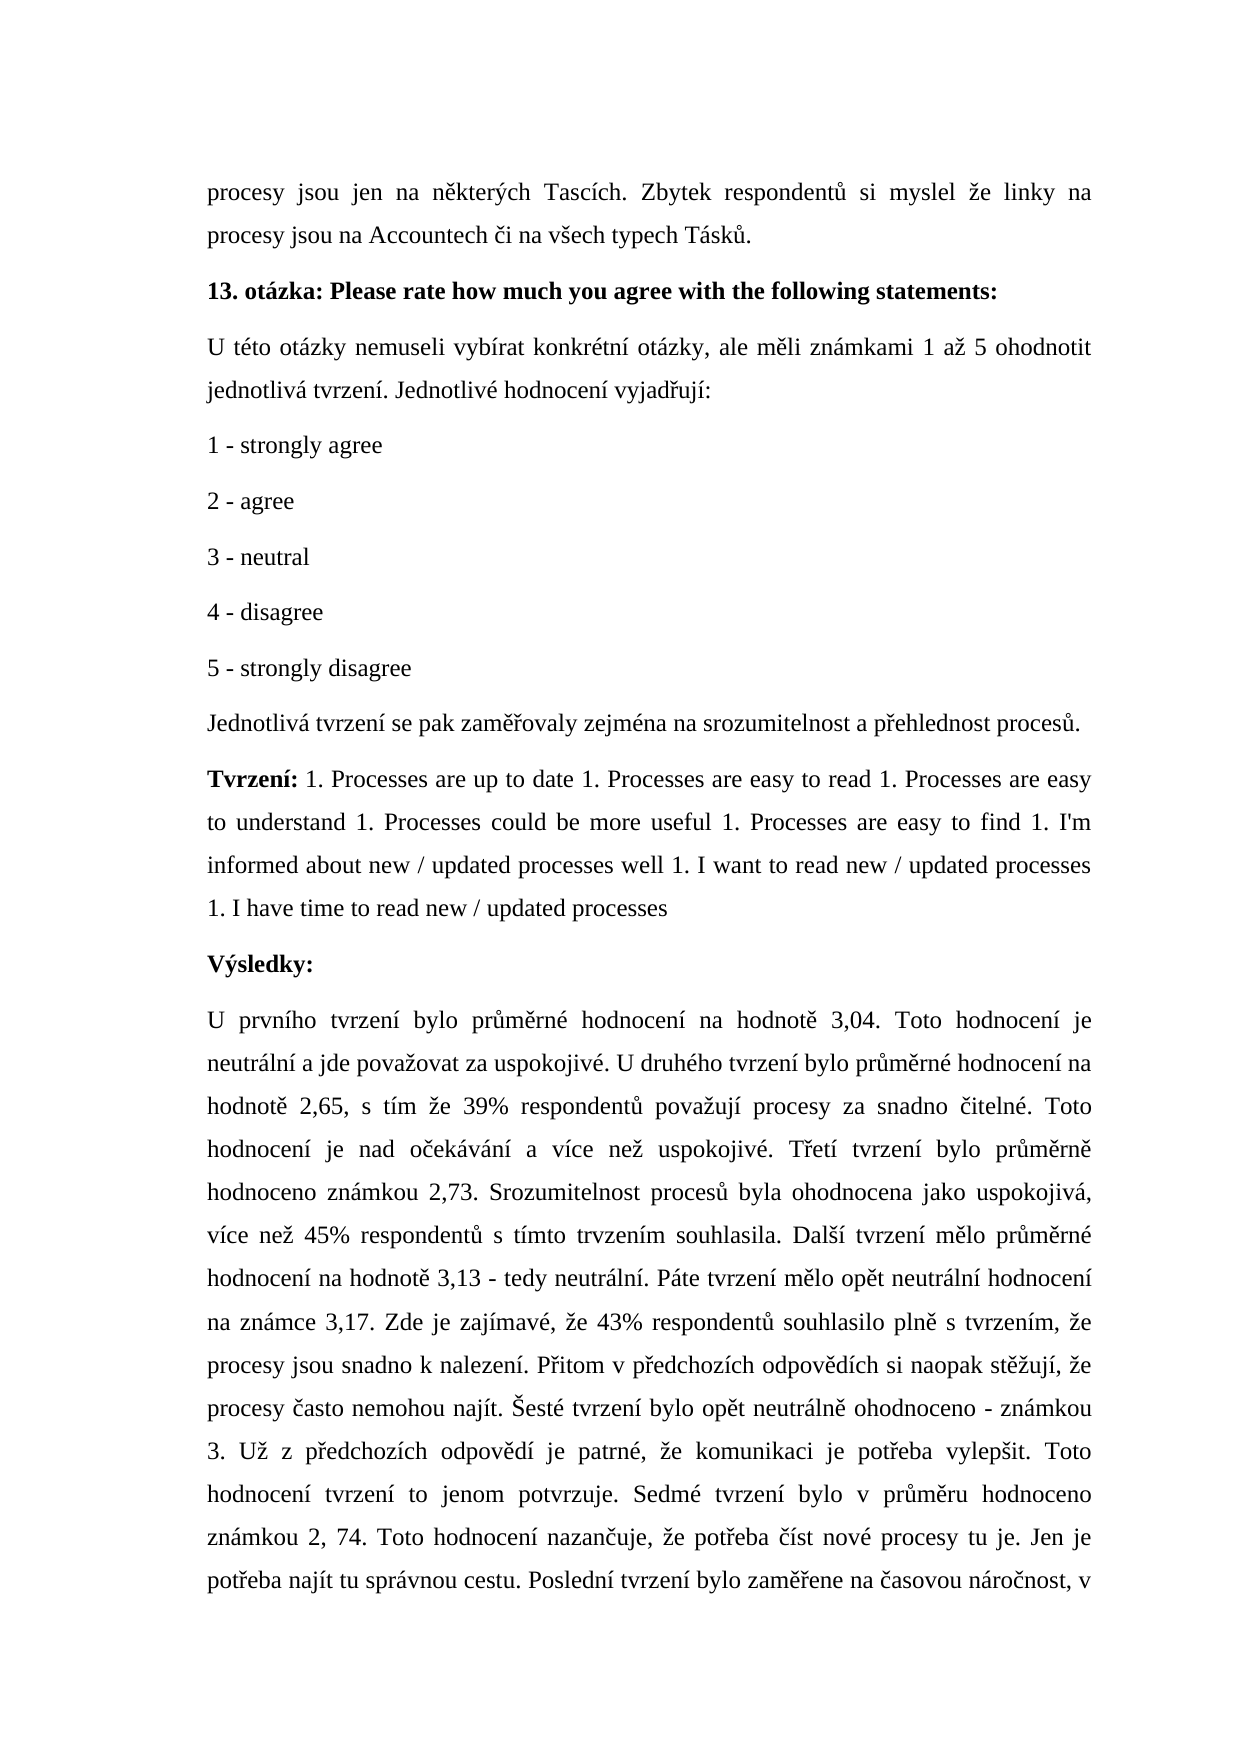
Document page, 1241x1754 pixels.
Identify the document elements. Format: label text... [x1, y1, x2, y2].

text 1 - strongly agree [207, 430, 1092, 459]
text 3 - neutral [207, 542, 1092, 570]
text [207, 1005, 1092, 1594]
text 2 - agree [207, 486, 1092, 515]
text 5 - strongly disagree [207, 653, 1092, 682]
text Jednotlivá tvrzení se pak zaměřovaly zejména na srozumitelnost a přehlednost procesů. [207, 708, 1092, 737]
text U této otázky nemuseli vybírat konkrétní otázky, ale měli známkami 1 až 5 ohodnotit jednotlivá tvrzení. Jednotlivé hodnocení vyjadřují: [207, 332, 1092, 403]
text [207, 177, 1092, 249]
text Výsledky: [207, 949, 1092, 978]
text 13. otázka: Please rate how much you agree with the following statements: [207, 276, 1092, 305]
text 4 - disagree [207, 597, 1092, 626]
text Tvrzení: 1. Processes are up to date 1. Processes are easy to read 1. Processes are easy to understand 1. Processes could be more useful 1. Processes are easy to find 1. I'm informed about new / updated processes well 1. I want to read new / updated processes 1. I have time to read new / updated processes [207, 764, 1092, 922]
